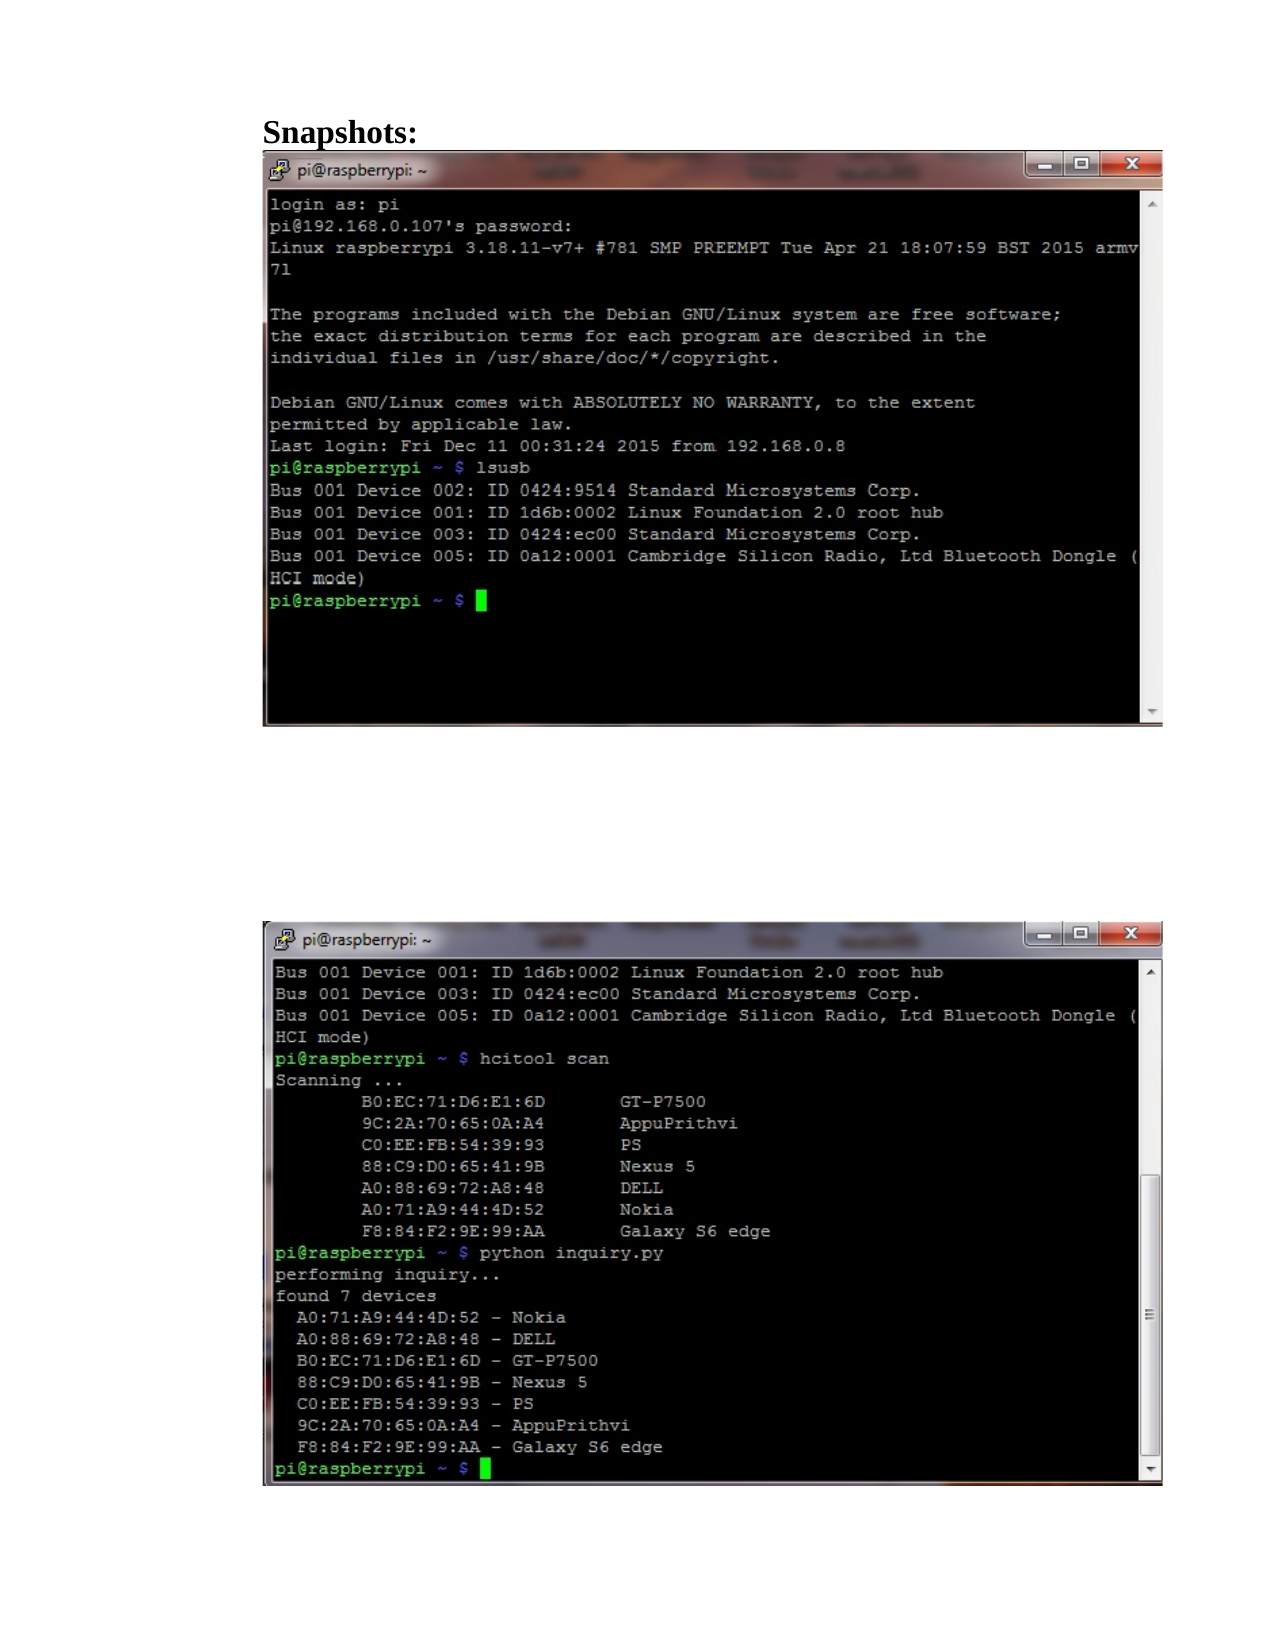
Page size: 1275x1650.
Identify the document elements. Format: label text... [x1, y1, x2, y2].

picture [262, 150, 1163, 731]
text Snapshots: [262, 112, 1087, 150]
picture [262, 921, 1163, 1486]
